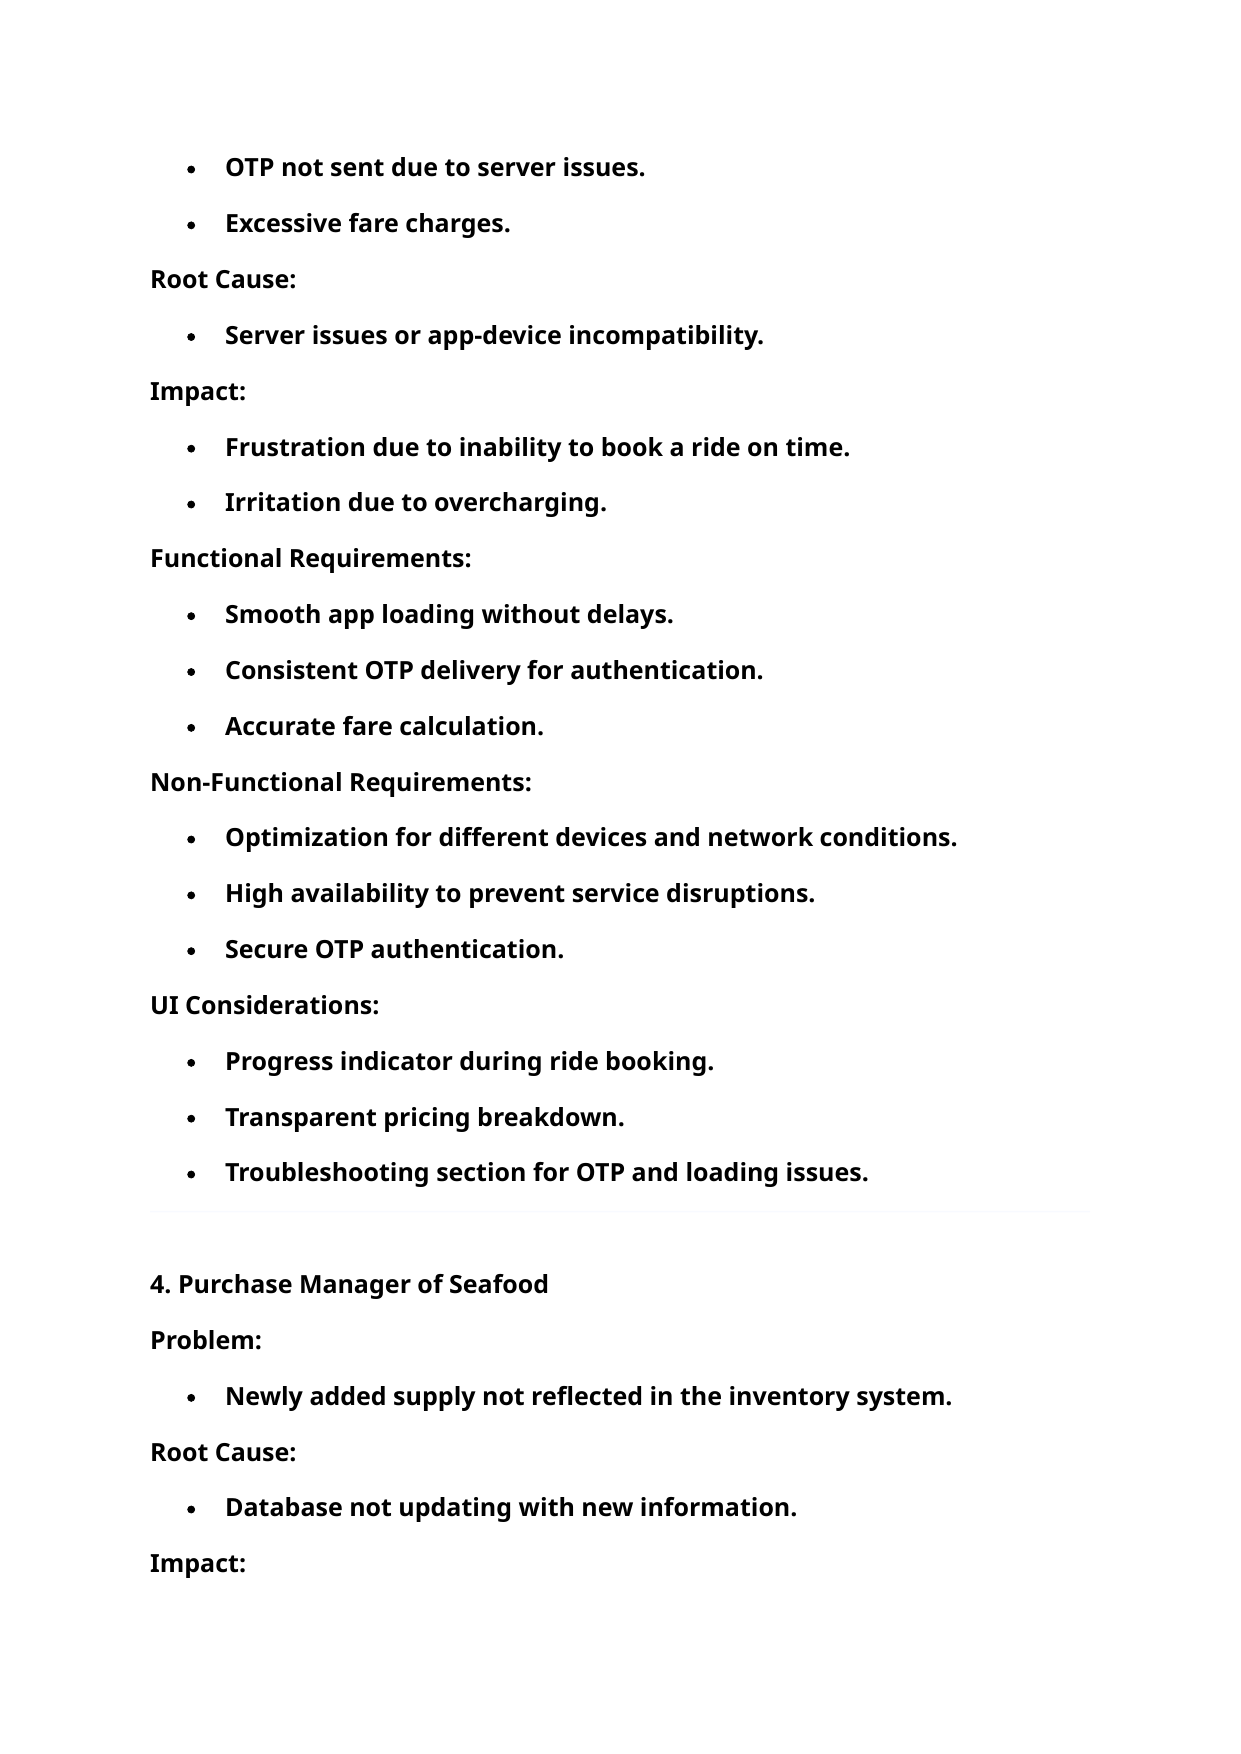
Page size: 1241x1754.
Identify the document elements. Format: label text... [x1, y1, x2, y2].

list Transparent pricing breakdown. [187, 1099, 1090, 1133]
list Frustration due to inability to book a ride on time. [187, 429, 1090, 463]
text 4. Purchase Manager of Seafood [150, 1267, 1090, 1301]
list Database not updating with new information. [187, 1490, 1090, 1524]
list Irritation due to overcharging. [187, 485, 1090, 519]
list Accurate fare calculation. [187, 708, 1090, 742]
list Newly added supply not reflected in the inventory system. [187, 1378, 1090, 1412]
list Excessive fare charges. [187, 206, 1090, 240]
text Impact: [150, 373, 1090, 407]
list Consistent OTP delivery for authentication. [187, 652, 1090, 687]
list High availability to prevent service disruptions. [187, 876, 1090, 910]
list Optimization for different devices and network conditions. [187, 820, 1090, 854]
text Non-Functional Requirements: [150, 764, 1090, 798]
text Problem: [150, 1322, 1090, 1357]
text UI Considerations: [150, 987, 1090, 1022]
text Impact: [150, 1546, 1090, 1580]
list Smooth app loading without delays. [187, 597, 1090, 631]
list Progress indicator during ride booking. [187, 1043, 1090, 1077]
text Functional Requirements: [150, 541, 1090, 575]
list Secure OTP authentication. [187, 932, 1090, 966]
list OTP not sent due to server issues. [187, 150, 1090, 184]
list Troubleshooting section for OTP and loading issues. [187, 1155, 1090, 1189]
text Root Cause: [150, 262, 1090, 296]
list Server issues or app-device incompatibility. [187, 317, 1090, 352]
text Root Cause: [150, 1434, 1090, 1468]
